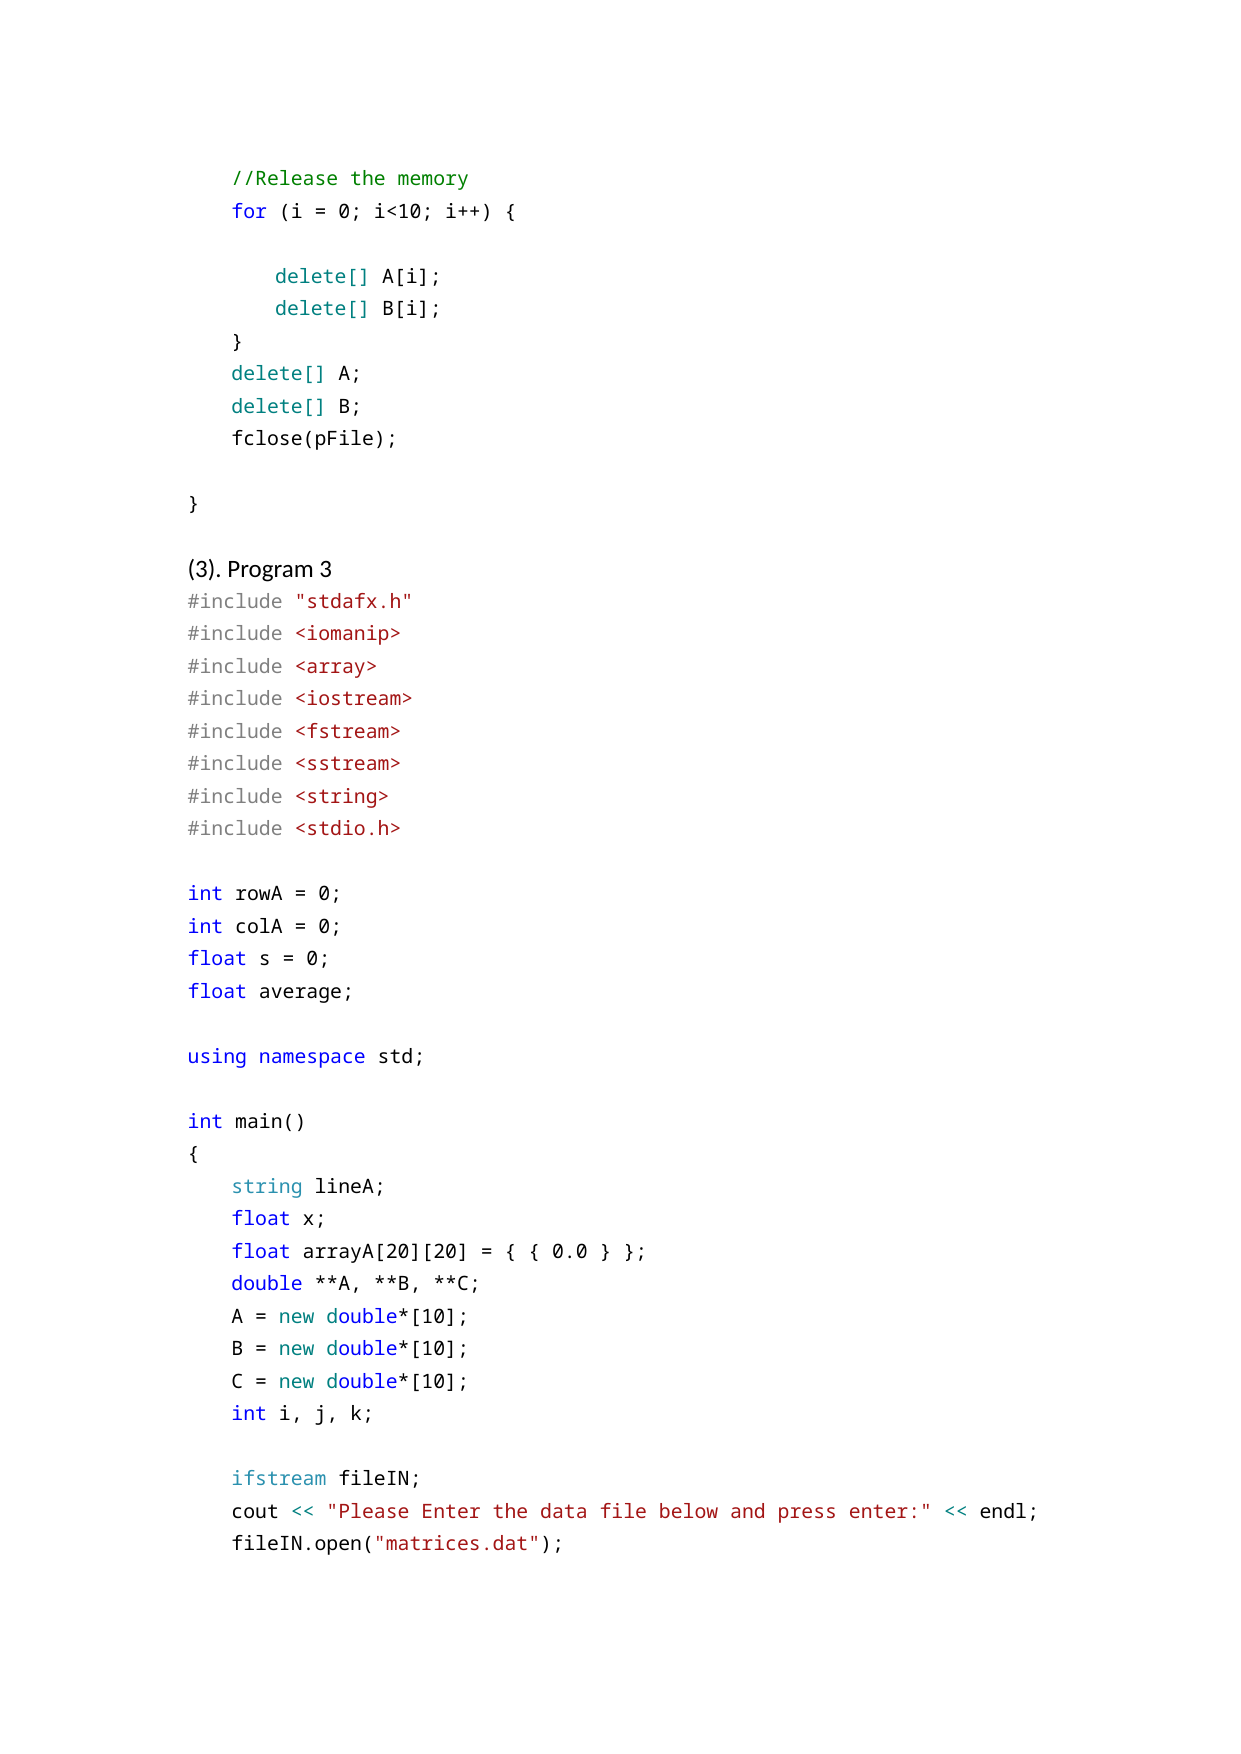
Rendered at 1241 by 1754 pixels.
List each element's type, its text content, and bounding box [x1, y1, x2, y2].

text A = new double*[10]; [187, 1299, 1053, 1332]
text ifstream fileIN; [187, 1462, 1053, 1494]
text for (i = 0; i<10; i++) { [187, 194, 1053, 227]
text fclose(pFile); [187, 422, 1053, 454]
text C = new double*[10]; [187, 1364, 1053, 1397]
text float arrayA[20][20] = { { 0.0 } }; [187, 1234, 1053, 1267]
text float s = 0; [187, 942, 1053, 974]
text float average; [187, 974, 1053, 1007]
text int i, j, k; [187, 1397, 1053, 1429]
text #include <iomanip> [187, 617, 1053, 649]
text fileIN.open("matrices.dat"); [187, 1527, 1053, 1559]
text #include "stdafx.h" [187, 584, 1053, 617]
text #include <array> [187, 649, 1053, 682]
text string lineA; [187, 1169, 1053, 1202]
text { [187, 1137, 1053, 1169]
text #include <stdio.h> [187, 812, 1053, 844]
text #include <sstream> [187, 747, 1053, 779]
text double **A, **B, **C; [187, 1267, 1053, 1299]
text #include <string> [187, 779, 1053, 812]
text #include <iostream> [187, 682, 1053, 714]
text delete[] B; [187, 389, 1053, 422]
text delete[] B[i]; [187, 292, 1053, 324]
text B = new double*[10]; [187, 1332, 1053, 1364]
text } [187, 487, 1053, 519]
text float x; [187, 1202, 1053, 1234]
text delete[] A[i]; [187, 259, 1053, 292]
text int colA = 0; [187, 909, 1053, 942]
text cout << "Please Enter the data file below and press enter:" << endl; [187, 1494, 1053, 1527]
text //Release the memory [187, 162, 1053, 194]
text (3). Program 3 [187, 552, 1053, 584]
text #include <fstream> [187, 714, 1053, 747]
text delete[] A; [187, 357, 1053, 389]
text using namespace std; [187, 1039, 1053, 1072]
text } [187, 324, 1053, 357]
text int rowA = 0; [187, 877, 1053, 909]
text int main() [187, 1104, 1053, 1137]
